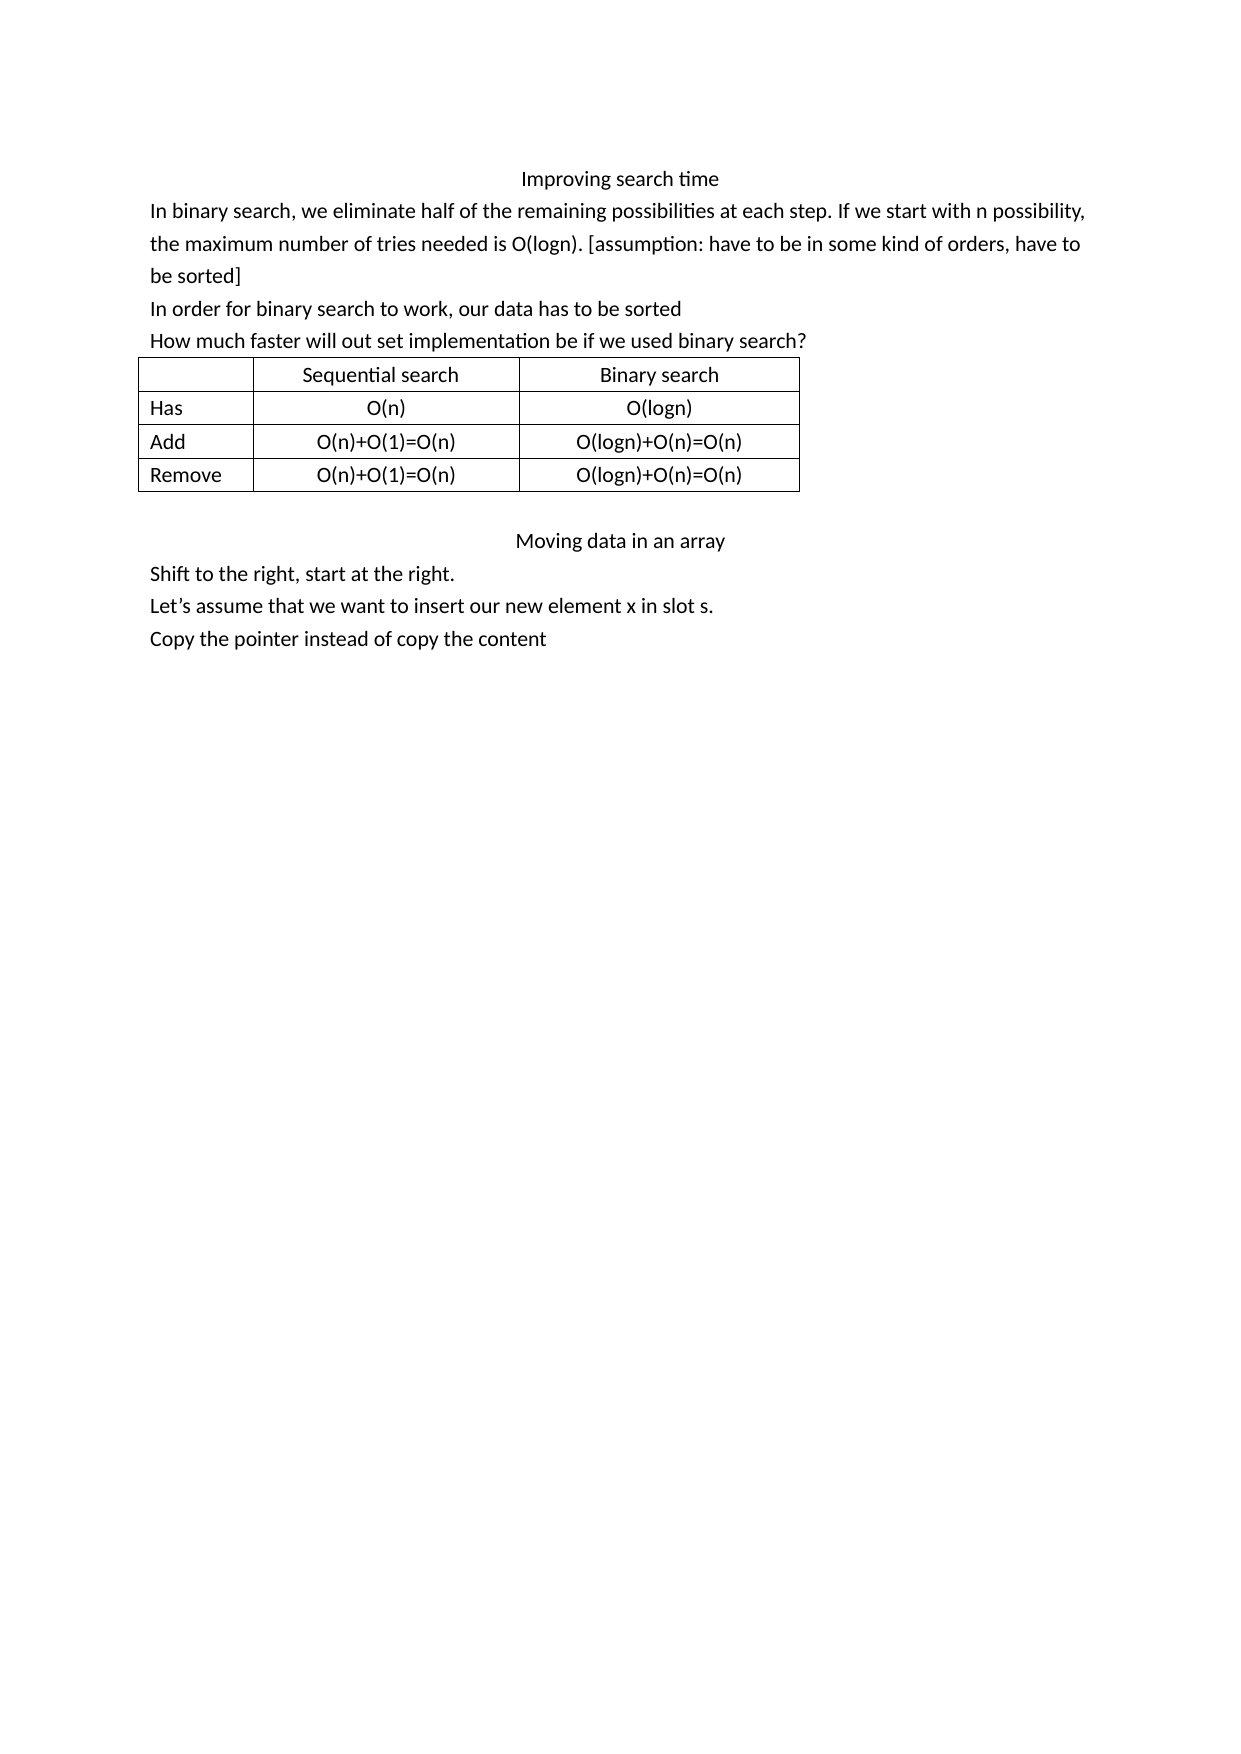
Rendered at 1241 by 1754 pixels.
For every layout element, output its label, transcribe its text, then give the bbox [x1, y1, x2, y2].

text In binary search, we eliminate half of the remaining possibilities at each step. If we start with n possibility, the maximum number of tries needed is O(logn). [assumption: have to be in some kind of orders, have to be sorted] [150, 194, 1090, 292]
table_cell O(n) [254, 392, 519, 424]
text How much faster will out set implementation be if we used binary search? [150, 324, 1090, 357]
table_cell Has [139, 392, 253, 424]
table_header [139, 358, 253, 391]
table_cell O(logn)+O(n)=O(n) [520, 459, 799, 491]
table_cell O(n)+O(1)=O(n) [254, 459, 519, 491]
table_cell O(n)+O(1)=O(n) [254, 425, 519, 458]
text Copy the pointer instead of copy the content [150, 622, 1090, 655]
text Moving data in an array [150, 525, 1090, 557]
table_cell Remove [139, 459, 253, 491]
table_cell Add [139, 425, 253, 458]
text Improving search time [150, 162, 1090, 194]
table_cell O(logn) [520, 392, 799, 424]
text In order for binary search to work, our data has to be sorted [150, 292, 1090, 324]
table_header Sequential search [254, 358, 519, 391]
text Let’s assume that we want to insert our new element x in slot s. [150, 590, 1090, 622]
table_header Binary search [520, 358, 799, 391]
table_cell O(logn)+O(n)=O(n) [520, 425, 799, 458]
text Shift to the right, start at the right. [150, 557, 1090, 590]
